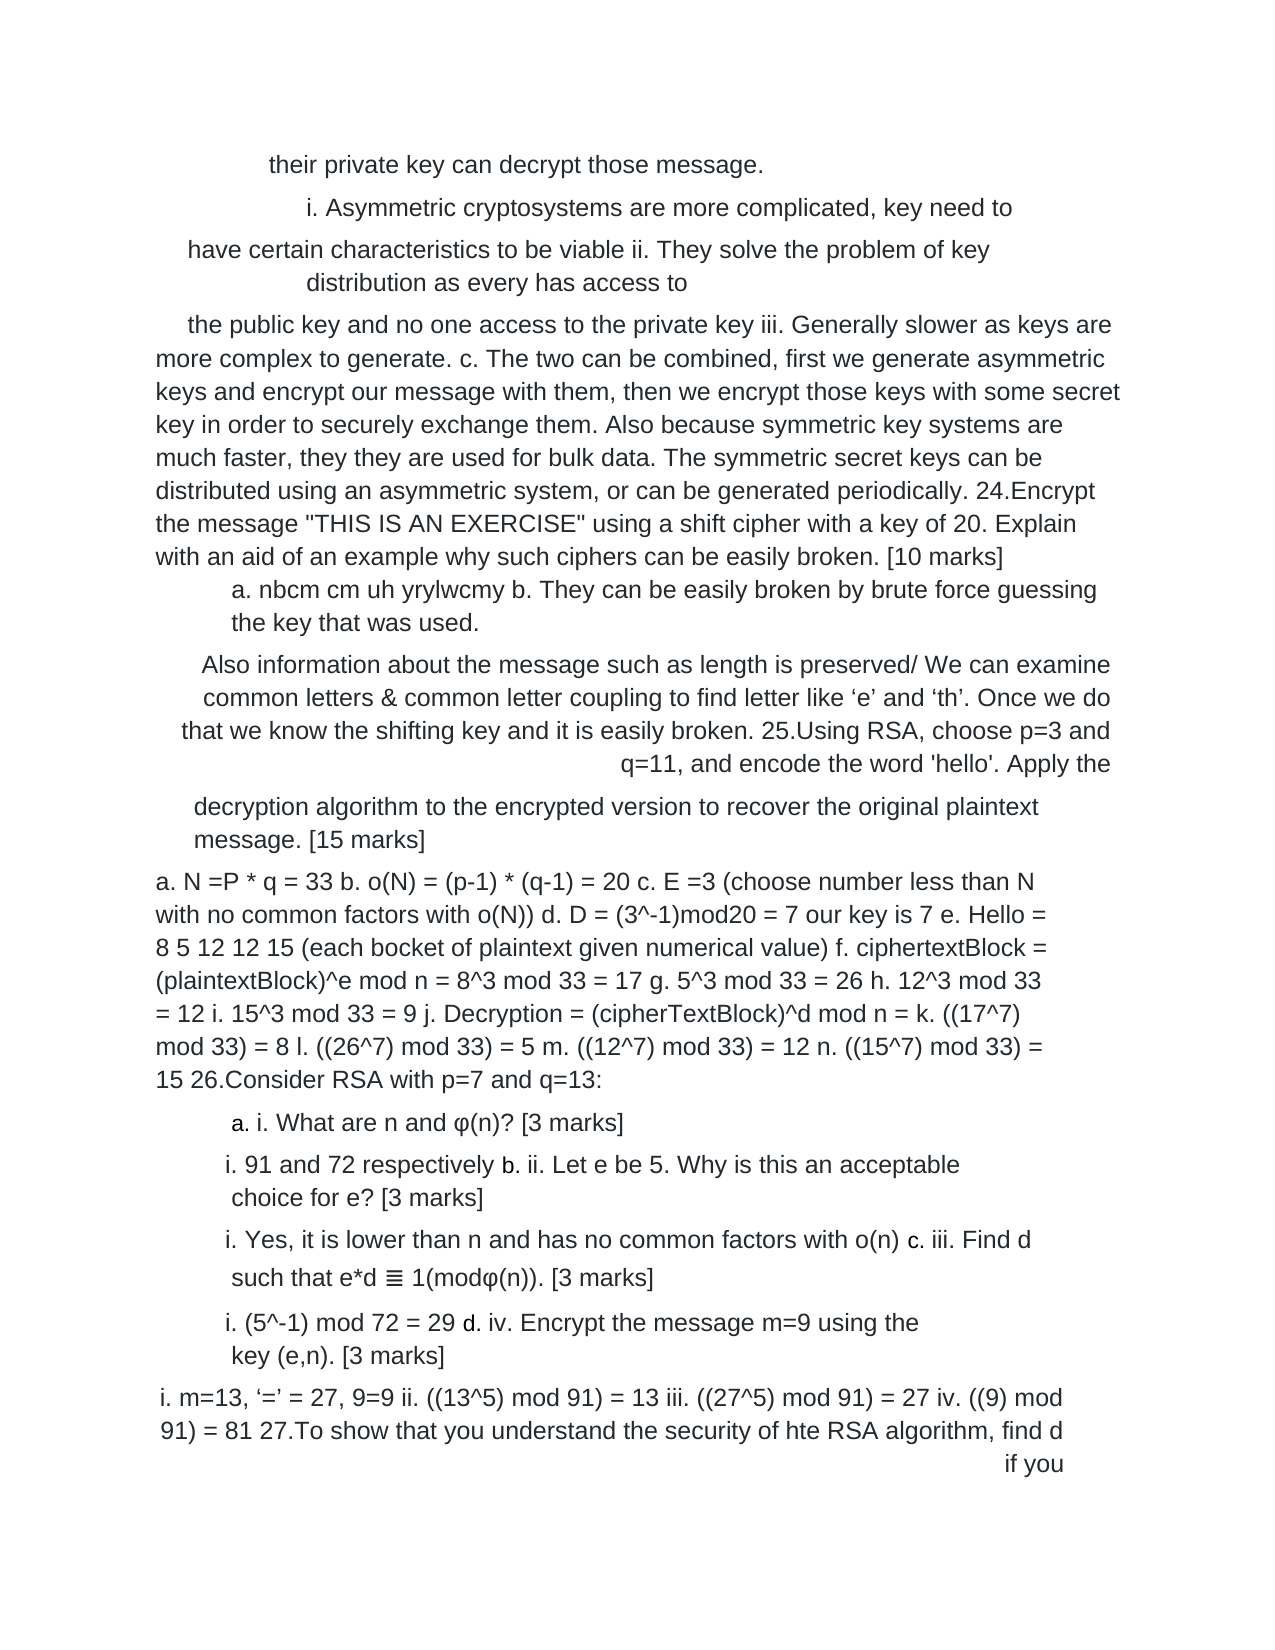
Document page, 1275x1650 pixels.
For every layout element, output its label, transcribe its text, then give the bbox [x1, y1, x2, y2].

text i. Yes, it is lower than n and has no common factors with o(n) c. iii. Find d such that e*d ≣ 1(modφ(n)). [3 marks] [225, 1225, 1033, 1293]
text i. m=13, ‘=’ = 27, 9=9 ii. ((13^5) mod 91) = 13 iii. ((27^5) mod 91) = 27 iv. ((9) mod 91) = 81 27.To show that you understand the security of hte RSA algorithm, find d if you [155, 1383, 1064, 1478]
text i. (5^-1) mod 72 = 29 d. iv. Encrypt the message m=9 using the key (e,n). [3 marks] [225, 1308, 955, 1370]
text i. 91 and 72 respectively b. ii. Let e be 5. Why is this an acceptable choice for e? [3 marks] [225, 1150, 996, 1212]
text Also information about the message such as length is preserved/ We can examine common letters & common letter coupling to find letter like ‘e’ and ‘th’. Once we do that we know the shifting key and it is easily broken. 25.Using RSA, choose p=3 and q=11, and encode the word 'hello'. Apply the [155, 650, 1112, 778]
text have certain characteristics to be viable ii. They solve the problem of key distribution as every has access to [187, 235, 1100, 297]
text a. N =P * q = 33 b. o(N) = (p-1) * (q-1) = 20 c. E =3 (choose number less than N with no common factors with o(N)) d. D = (3^-1)mod20 = 7 our key is 7 e. Hello = 8 5 12 12 15 (each bocket of plaintext given numerical value) f. ciphertextBlock = (plaintextBlock)^e mod n = 8^3 mod 33 = 17 g. 5^3 mod 33 = 26 h. 12^3 mod 33 = 12 i. 15^3 mod 33 = 9 j. Decryption = (cipherTextBlock)^d mod n = k. ((17^7) mod 33) = 8 l. ((26^7) mod 33) = 5 m. ((12^7) mod 33) = 12 n. ((15^7) mod 33) = 15 26.Consider RSA with p=7 and q=13: [155, 867, 1062, 1094]
text decryption algorithm to the encrypted version to recover the original plaintext message. [15 marks] [193, 792, 1074, 853]
text a. i. What are n and φ(n)? [3 marks] [231, 1108, 669, 1137]
text i. Asymmetric cryptosystems are more complicated, key need to [306, 192, 1066, 221]
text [268, 150, 1116, 179]
text a. nbcm cm uh yrylwcmy b. They can be easily broken by brute force guessing the key that was used. [231, 575, 1117, 636]
text the public key and no one access to the private key iii. Generally slower as keys are more complex to generate. c. The two can be combined, first we generate asymmetric keys and encrypt our message with them, then we encrypt those keys with some secret key in order to securely exchange them. Also because symmetric key systems are much faster, they they are used for bulk data. The symmetric secret keys can be distributed using an asymmetric system, or can be generated periodically. 24.Encrypt the message "THIS IS AN EXERCISE" using a shift cipher with a key of 20. Explain with an aid of an example why such ciphers can be easily broken. [10 marks] [155, 311, 1123, 570]
